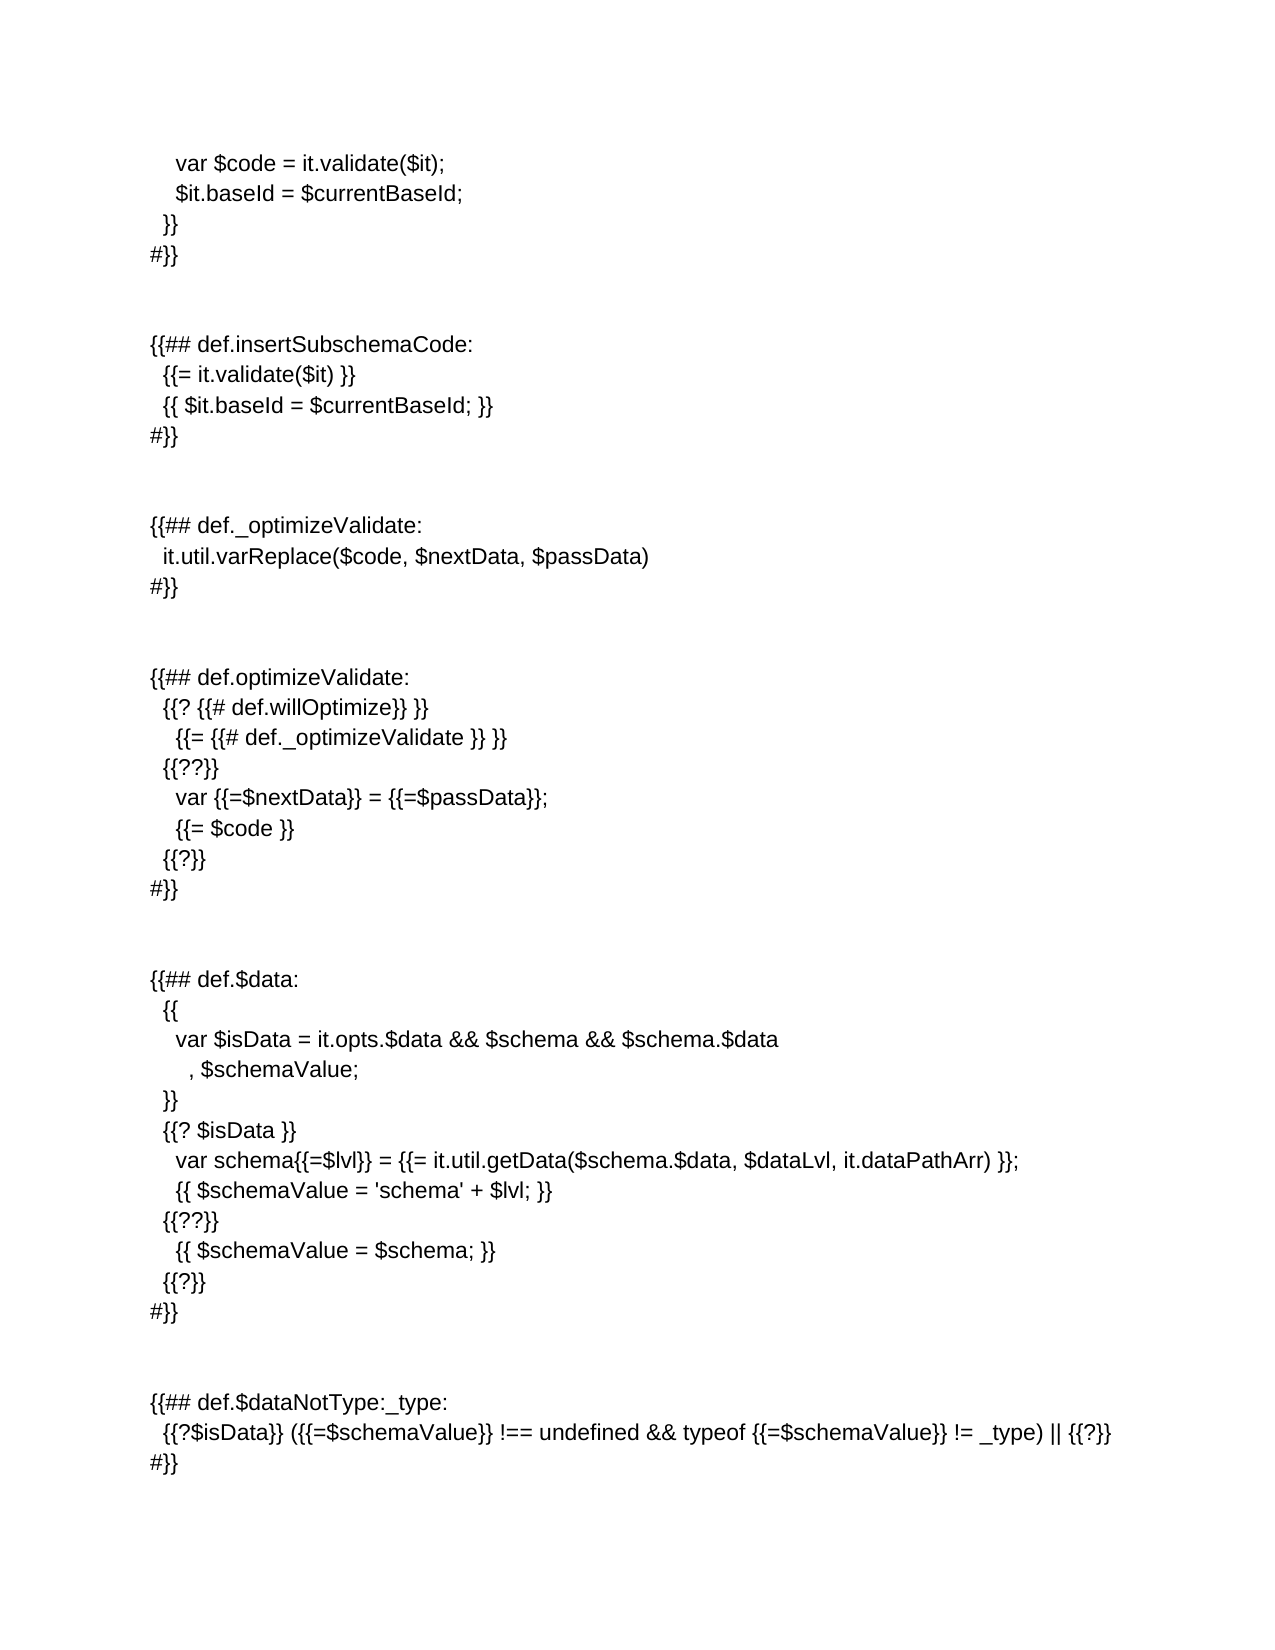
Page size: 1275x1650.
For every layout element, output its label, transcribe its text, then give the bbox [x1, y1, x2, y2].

text {{ $schemaValue = 'schema' + $lvl; }} [150, 1177, 1125, 1203]
text #}} [150, 1449, 1125, 1475]
text #}} [150, 241, 1125, 267]
text var $isData = it.opts.$data && $schema && $schema.$data [150, 1026, 1125, 1052]
text #}} [150, 422, 1125, 448]
text {{ [150, 996, 1125, 1022]
text var schema{{=$lvl}} = {{= it.util.getData($schema.$data, $dataLvl, it.dataPathArr) }}; [150, 1147, 1125, 1173]
text }} [150, 210, 1125, 237]
text {{## def.optimizeValidate: [150, 663, 1125, 690]
text , $schemaValue; [150, 1056, 1125, 1083]
text {{= $code }} [150, 814, 1125, 841]
text {{??}} [150, 1207, 1125, 1234]
text {{## def._optimizeValidate: [150, 512, 1125, 539]
text $it.baseId = $currentBaseId; [150, 180, 1125, 207]
text {{## def.insertSubschemaCode: [150, 331, 1125, 358]
text #}} [150, 573, 1125, 599]
text {{= {{# def._optimizeValidate }} }} [150, 724, 1125, 750]
text {{## def.$data: [150, 966, 1125, 992]
text #}} [150, 1298, 1125, 1324]
text {{?}} [150, 1268, 1125, 1294]
text {{ $it.baseId = $currentBaseId; }} [150, 392, 1125, 418]
text it.util.varReplace($code, $nextData, $passData) [150, 543, 1125, 569]
text var $code = it.validate($it); [150, 150, 1125, 176]
text {{## def.$dataNotType:_type: [150, 1388, 1125, 1415]
text #}} [150, 875, 1125, 901]
text }} [150, 1086, 1125, 1113]
text {{? {{# def.willOptimize}} }} [150, 694, 1125, 720]
text {{?$isData}} ({{=$schemaValue}} !== undefined && typeof {{=$schemaValue}} != _type) || {{?}} [150, 1419, 1125, 1445]
text {{??}} [150, 754, 1125, 781]
text {{?}} [150, 845, 1125, 871]
text {{ $schemaValue = $schema; }} [150, 1237, 1125, 1264]
text {{= it.validate($it) }} [150, 361, 1125, 388]
text {{? $isData }} [150, 1117, 1125, 1143]
text var {{=$nextData}} = {{=$passData}}; [150, 784, 1125, 811]
